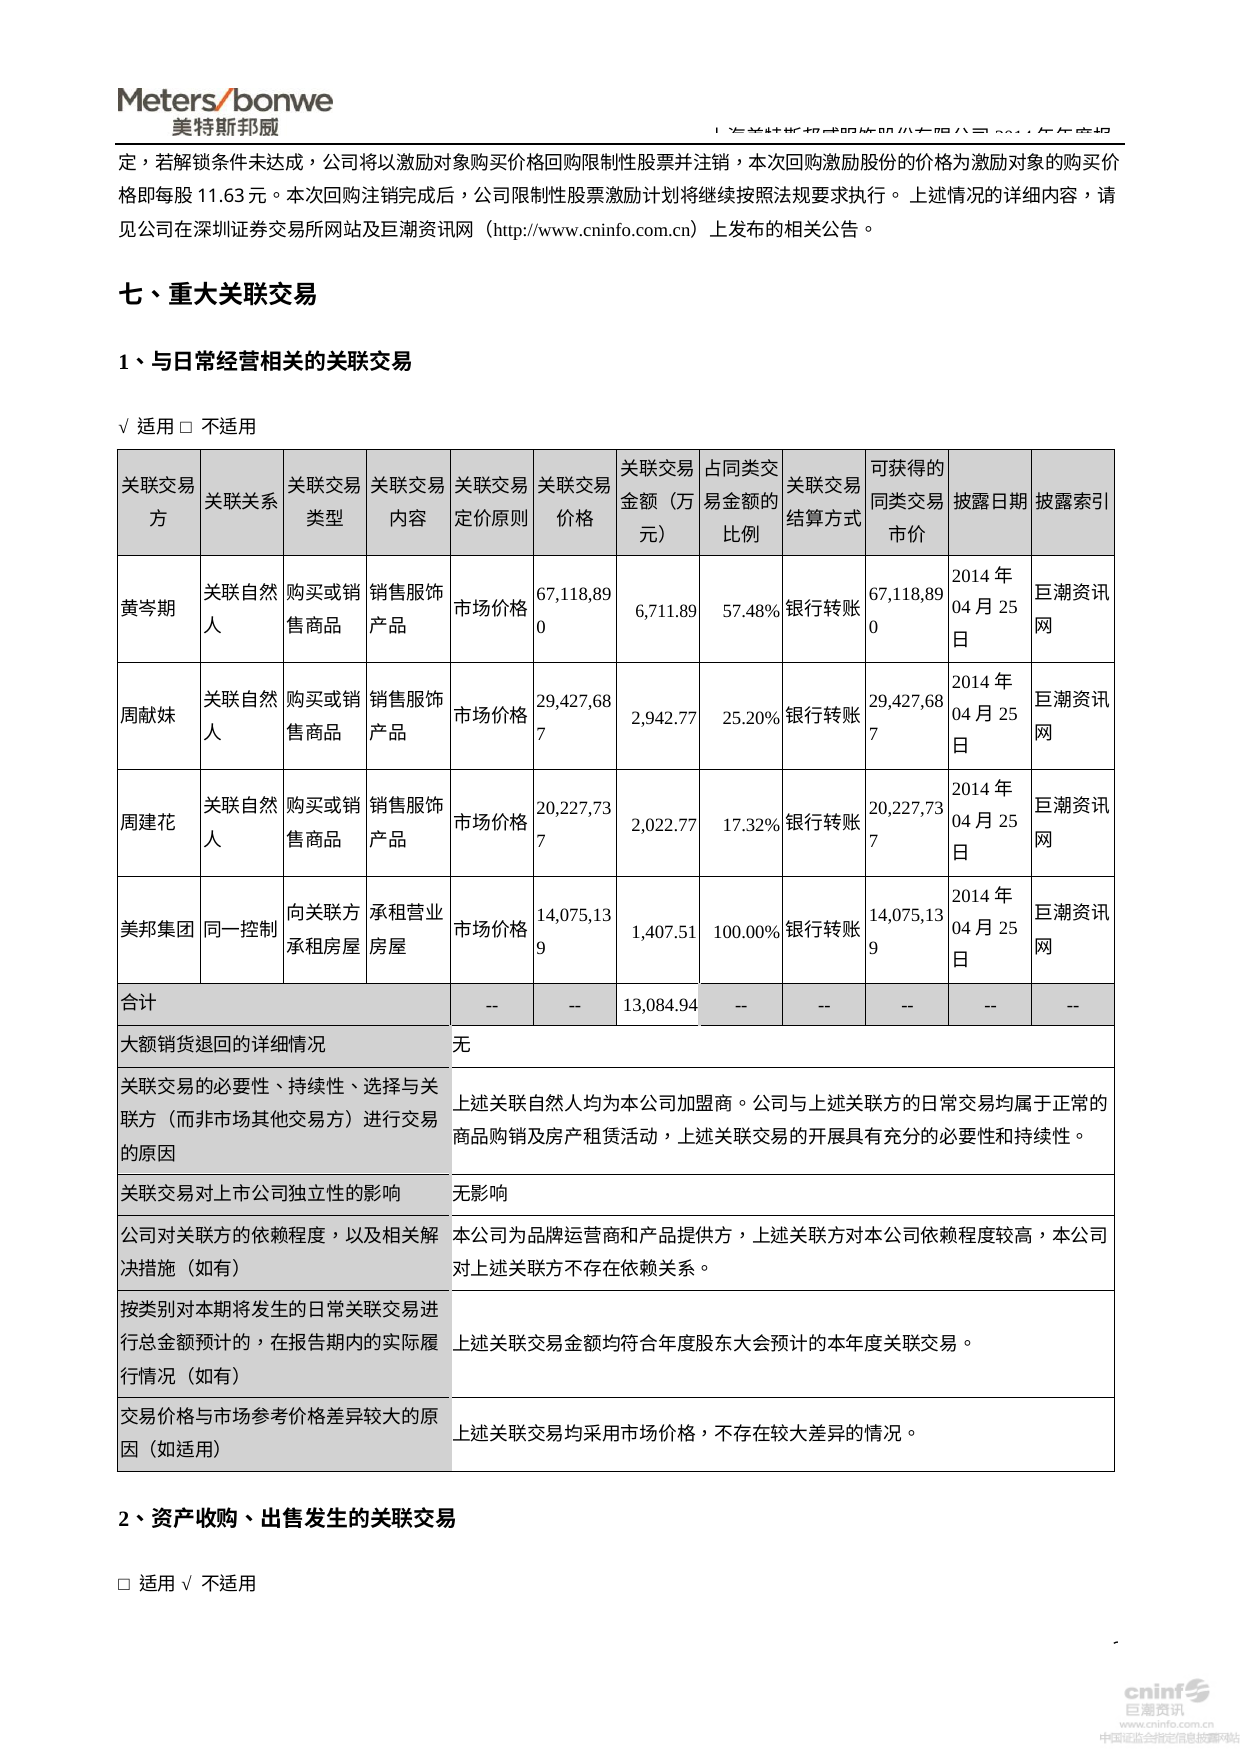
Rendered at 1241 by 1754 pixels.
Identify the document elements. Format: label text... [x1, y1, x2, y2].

subtitle 2、资产收购、出售发生的关联交易 [118, 1503, 1133, 1533]
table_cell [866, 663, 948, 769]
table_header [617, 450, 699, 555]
subtitle 七、重大关联交易 [118, 277, 1133, 311]
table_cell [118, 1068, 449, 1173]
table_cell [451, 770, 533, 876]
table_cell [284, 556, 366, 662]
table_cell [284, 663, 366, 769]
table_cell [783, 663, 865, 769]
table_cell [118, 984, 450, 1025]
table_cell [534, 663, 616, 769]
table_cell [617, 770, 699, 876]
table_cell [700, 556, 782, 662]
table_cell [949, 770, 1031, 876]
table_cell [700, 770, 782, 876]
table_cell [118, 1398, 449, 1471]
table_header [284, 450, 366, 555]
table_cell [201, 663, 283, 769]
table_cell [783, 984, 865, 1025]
picture [118, 88, 333, 136]
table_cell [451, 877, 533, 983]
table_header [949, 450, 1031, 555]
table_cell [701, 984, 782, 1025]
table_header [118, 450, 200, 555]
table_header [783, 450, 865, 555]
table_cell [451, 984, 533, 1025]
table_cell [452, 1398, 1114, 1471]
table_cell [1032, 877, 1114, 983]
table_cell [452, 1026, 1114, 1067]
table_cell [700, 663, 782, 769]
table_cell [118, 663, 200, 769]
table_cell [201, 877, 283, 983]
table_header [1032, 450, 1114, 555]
subtitle 1、与日常经营相关的关联交易 [118, 346, 1133, 376]
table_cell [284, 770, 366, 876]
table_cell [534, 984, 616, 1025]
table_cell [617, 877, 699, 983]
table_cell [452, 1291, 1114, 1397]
text √ 适用 □ 不适用 [118, 413, 1133, 439]
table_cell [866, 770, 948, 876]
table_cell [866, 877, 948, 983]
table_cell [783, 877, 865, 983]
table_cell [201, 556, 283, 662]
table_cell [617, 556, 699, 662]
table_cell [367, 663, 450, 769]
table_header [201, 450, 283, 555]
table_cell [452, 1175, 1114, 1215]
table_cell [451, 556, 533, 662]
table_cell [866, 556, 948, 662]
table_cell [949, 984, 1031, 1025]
picture [1099, 1673, 1241, 1754]
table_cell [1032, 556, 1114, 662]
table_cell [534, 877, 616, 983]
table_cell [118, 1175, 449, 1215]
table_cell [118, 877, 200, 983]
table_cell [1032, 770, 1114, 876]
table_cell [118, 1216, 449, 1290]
text 定，若解锁条件未达成，公司将以激励对象购买价格回购限制性股票并注销，本次回购激励股份的价格为激励对象的购买价 格即每股11.63元。本次回购注销完成后，公司限制性股票激励计划将继续按照法规要求执行。 上述情况的详细内容，请见公司在深圳证券交易所网站及巨潮资讯网（http://www.cninfo.com.cn）上发布的相关公告。 [118, 149, 1133, 242]
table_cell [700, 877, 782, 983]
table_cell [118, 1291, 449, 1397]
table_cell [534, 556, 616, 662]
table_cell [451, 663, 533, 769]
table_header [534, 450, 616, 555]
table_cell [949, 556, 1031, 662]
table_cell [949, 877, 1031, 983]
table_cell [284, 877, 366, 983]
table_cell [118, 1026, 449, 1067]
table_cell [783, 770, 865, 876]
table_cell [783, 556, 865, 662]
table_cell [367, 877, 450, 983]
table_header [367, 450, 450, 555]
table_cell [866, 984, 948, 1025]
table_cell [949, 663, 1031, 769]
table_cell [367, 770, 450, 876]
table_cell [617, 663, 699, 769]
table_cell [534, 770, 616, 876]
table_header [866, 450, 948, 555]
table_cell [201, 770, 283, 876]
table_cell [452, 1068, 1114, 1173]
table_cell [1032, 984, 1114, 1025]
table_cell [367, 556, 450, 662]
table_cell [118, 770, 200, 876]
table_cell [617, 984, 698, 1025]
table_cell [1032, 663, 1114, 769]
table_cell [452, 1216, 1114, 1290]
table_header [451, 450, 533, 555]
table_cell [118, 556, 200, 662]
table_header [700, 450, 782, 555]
text □ 适用 √ 不适用 [118, 1571, 1133, 1596]
